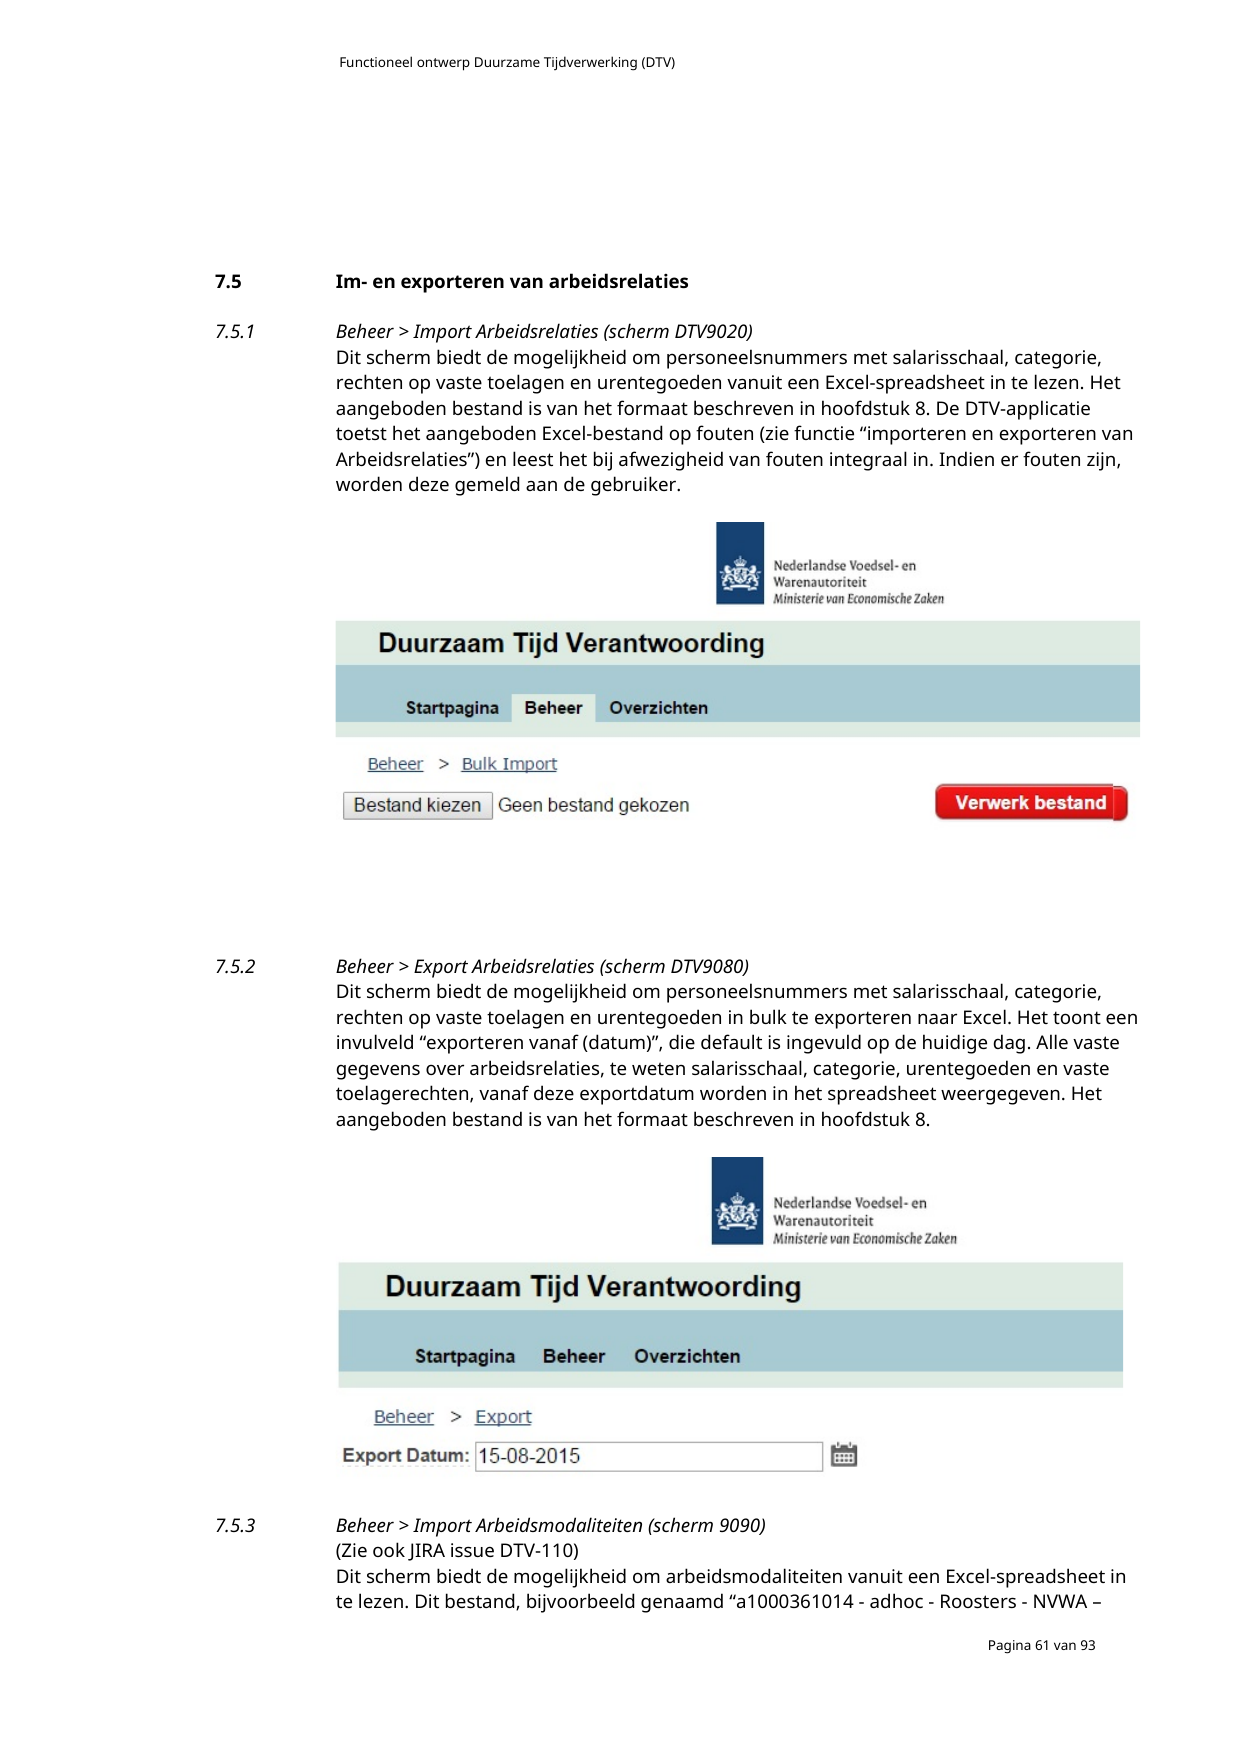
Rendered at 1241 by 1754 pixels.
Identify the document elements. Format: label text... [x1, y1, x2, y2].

subtitle Beheer > Import Arbeidsmodaliteiten (scherm 9090) [215, 1512, 1140, 1537]
text Dit scherm biedt de mogelijkheid om personeelsnummers met salarisschaal, categorie, rechten op vaste toelagen en urentegoeden in bulk te exporteren naar Excel. Het toont een invulveld “exporteren vanaf (datum)”, die default is ingevuld op de huidige dag. Alle vaste gegevens over arbeidsrelaties, te weten salarisschaal, categorie, urentegoeden en vaste toelagerechten, vanaf deze exportdatum worden in het spreadsheet weergegeven. Het aangeboden bestand is van het formaat beschreven in hoofdstuk 8. [336, 978, 1140, 1132]
text (Zie ook JIRA issue DTV-110) [336, 1537, 1140, 1563]
subtitle Beheer > Export Arbeidsrelaties (scherm DTV9080) [215, 953, 1140, 978]
text Dit scherm biedt de mogelijkheid om personeelsnummers met salarisschaal, categorie, rechten op vaste toelagen en urentegoeden vanuit een Excel-spreadsheet in te lezen. Het aangeboden bestand is van het formaat beschreven in hoofdstuk 8. De DTV-applicatie toetst het aangeboden Excel-bestand op fouten (zie functie “importeren en exporteren van Arbeidsrelaties”) en leest het bij afwezigheid van fouten integraal in. Indien er fouten zijn, worden deze gemeld aan de gebruiker. [336, 344, 1140, 497]
picture [335, 1157, 1124, 1487]
picture [335, 522, 1141, 928]
subtitle Beheer > Import Arbeidsrelaties (scherm DTV9020) [215, 318, 1140, 344]
subtitle Im- en exporteren van arbeidsrelaties [215, 262, 1140, 293]
